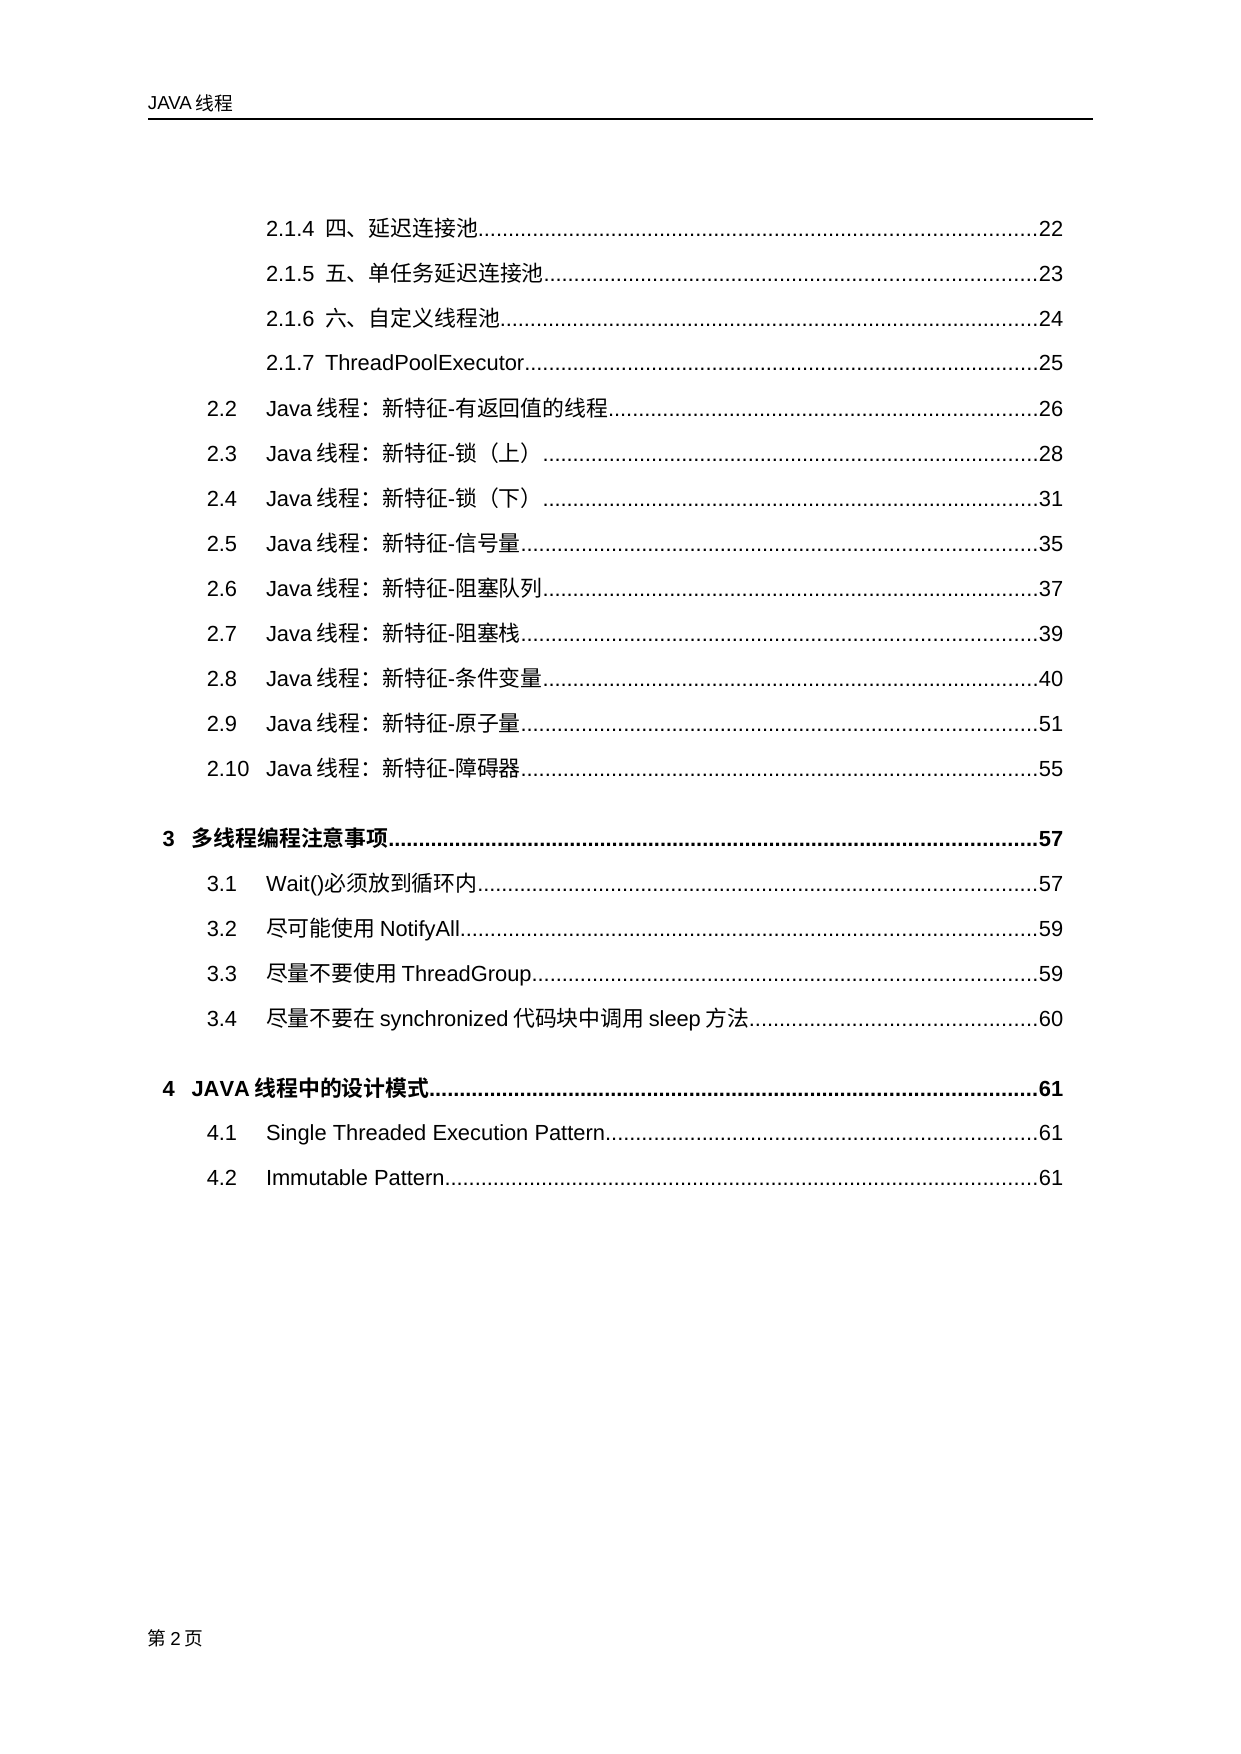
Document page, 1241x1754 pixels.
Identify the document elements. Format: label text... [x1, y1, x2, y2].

text 2.4 Java线程：新特征-锁（下） 31 [207, 481, 998, 513]
text 3 多线程编程注意事项 57 [162, 821, 1089, 853]
text 2.9 Java线程：新特征-原子量 51 [207, 706, 998, 738]
text 4 JAVA线程中的设计模式 61 [162, 1071, 1089, 1103]
text 4.2 Immutable Pattern 61 [207, 1161, 998, 1193]
text 2.8 Java线程：新特征-条件变量 40 [207, 661, 998, 693]
text 2.7 Java线程：新特征-阻塞栈 39 [207, 616, 998, 648]
text 2.5 Java线程：新特征-信号量 35 [207, 526, 998, 558]
text 2.1.4 四、延迟连接池 22 [266, 211, 1089, 243]
text 2.2 Java线程：新特征-有返回值的线程 26 [207, 391, 998, 423]
text 3.3 尽量不要使用ThreadGroup 59 [207, 956, 998, 988]
text 2.6 Java线程：新特征-阻塞队列 37 [207, 571, 998, 603]
text 2.3 Java线程：新特征-锁（上） 28 [207, 436, 998, 468]
text 2.1.7 ThreadPoolExecutor 25 [266, 346, 1089, 378]
text 3.4 尽量不要在synchronized代码块中调用sleep方法 60 [207, 1001, 998, 1033]
text 3.2 尽可能使用NotifyAll 59 [207, 911, 998, 943]
text 4.1 Single Threaded Execution Pattern 61 [207, 1116, 998, 1148]
text 3.1 Wait()必须放到循环内 57 [207, 866, 998, 898]
text 2.1.5 五、单任务延迟连接池 23 [266, 256, 1089, 288]
text 2.1.6 六、自定义线程池 24 [266, 301, 1089, 333]
text 2.10 Java线程：新特征-障碍器 55 [207, 751, 998, 783]
